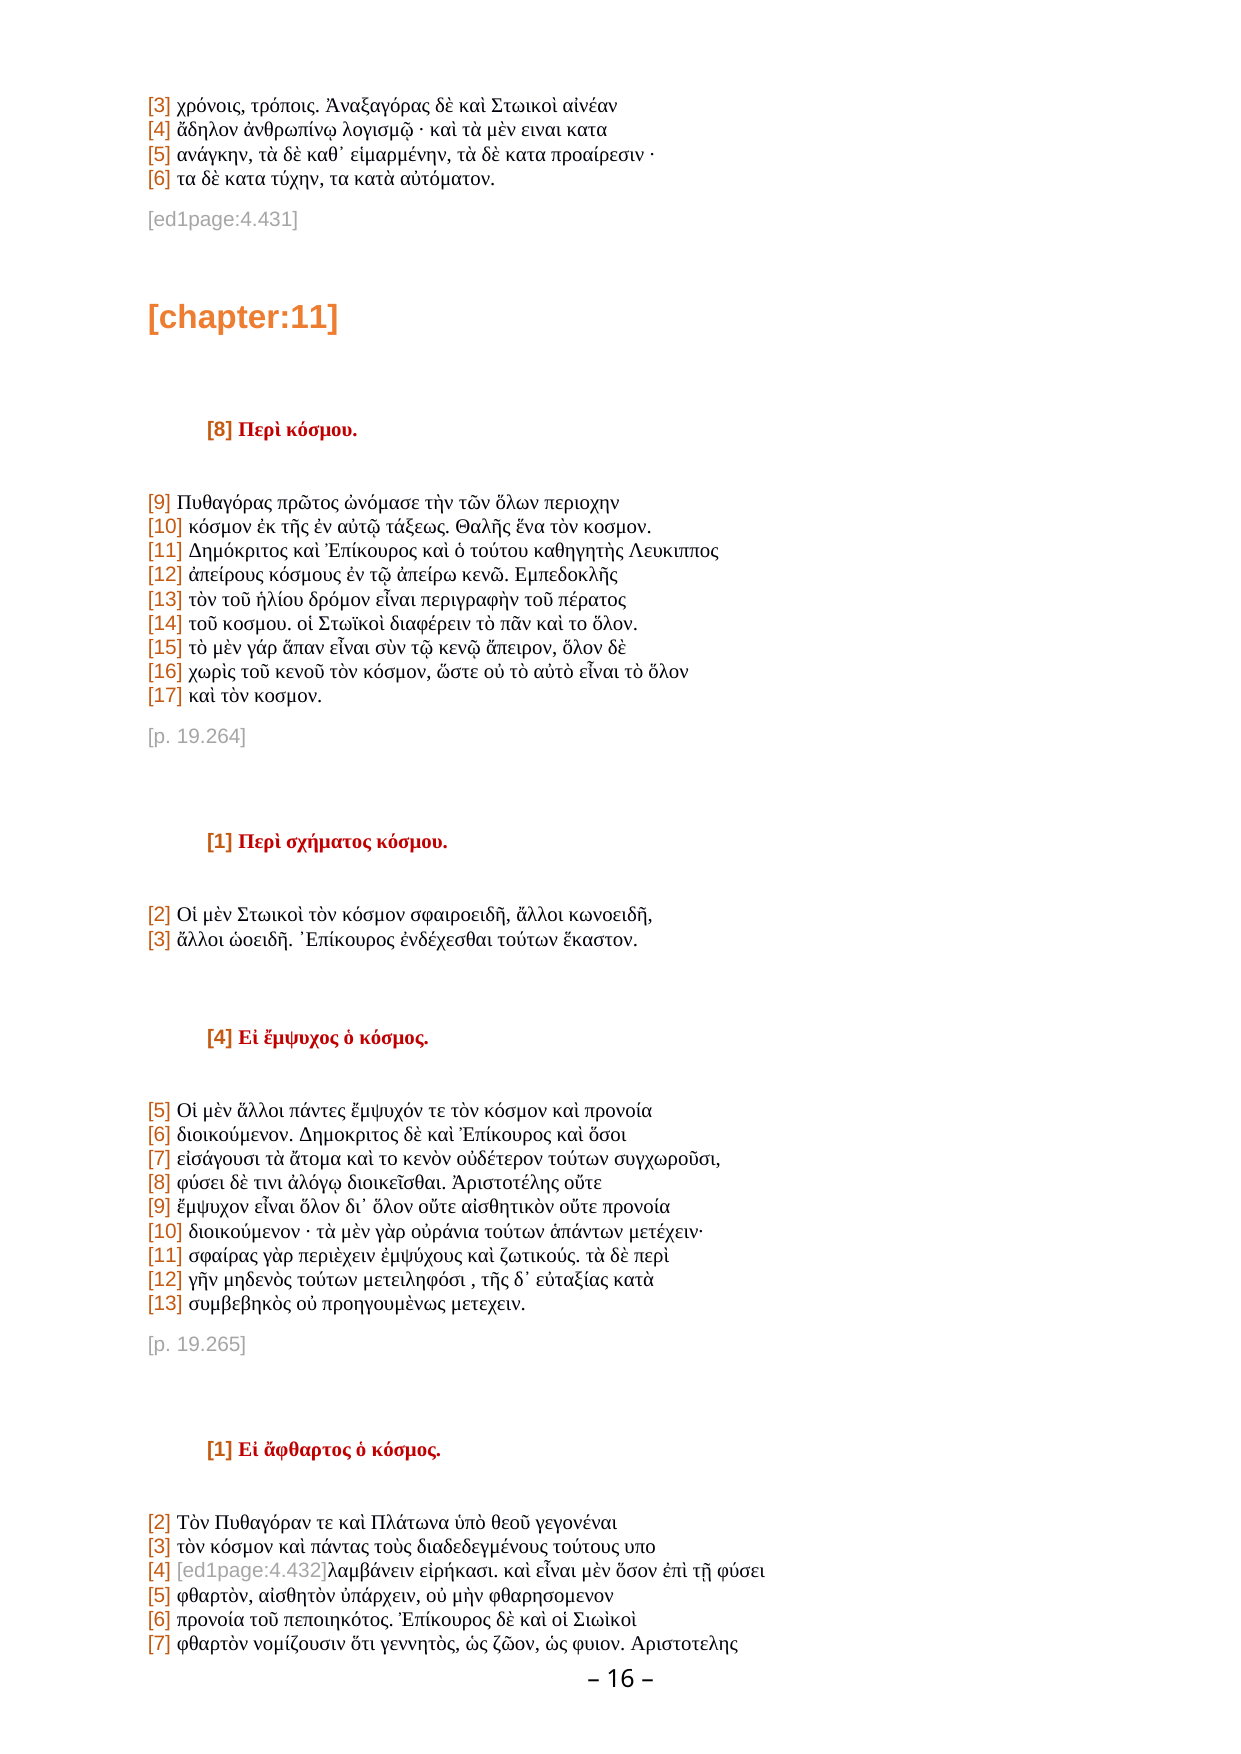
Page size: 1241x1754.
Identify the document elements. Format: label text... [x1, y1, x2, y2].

text [p. 19.265] [148, 1332, 1092, 1356]
text [ed1page:4.431] [148, 206, 1092, 230]
subtitle [1] Εἰ ἄφθαρτος ὁ κόσμος. [207, 1413, 1092, 1461]
subtitle [1] Περὶ σχήματος κόσμου. [207, 805, 1092, 853]
text [5] Οἱ μὲν ἅλλοι πάντες ἔμψυχόν τε τὸν κόσμον καὶ προνοία [6] διοικούμενον. Δημοκριτος δὲ καὶ Ἐπίκουρος καὶ ὅσοι [7] εἰσάγουσι τὰ ἄτομα καὶ το κενὸν οὐδέτερον τούτων συγχωροῦσι, [8] φύσει δὲ τινι ἀλόγῳ διοικεῖσθαι. Ἀριστοτέλης οὔτε [9] ἔμψυχον εἶναι ὅλον δι᾽ ὅλον οὔτε αἰσθητικὸν οὔτε προνοία [10] διοικούμενον · τὰ μὲν γὰρ οὐράνια τούτων ἁπάντων μετέχειν· [11] σφαίρας γὰρ περιὲχειν ἐμψύχους καὶ ζωτικούς. τὰ δὲ περὶ [12] γῆν μηδενὸς τούτων μετειληφόσι , τῆς δ᾽ εὐταξίας κατὰ [13] συμβεβηκὸς οὐ προηγουμὲνως μετεχειν. [148, 1074, 1092, 1315]
text [p. 19.264] [148, 724, 1092, 748]
subtitle [4] Εἰ ἔμψυχος ὁ κόσμος. [207, 1001, 1092, 1049]
subtitle [8] Περὶ κόσμου. [207, 393, 1092, 441]
text [2] Οἱ μὲν Στωικοὶ τὸν κόσμον σφαιροειδῆ, ἄλλοι κωνοειδῆ, [3] ἄλλοι ὡοειδῆ. ᾽Επίκουρος ἐνδέχεσθαι τούτων ἕκαστον. [148, 878, 1092, 951]
text [9] Πυθαγόρας πρῶτος ὠνόμασε τὴν τῶν ὅλων περιοχην [10] κόσμον ἐκ τῆς ἐν αὐτῷ τάξεως. Θαλῆς ἕνα τὸν κοσμον. [11] Δημόκριτος καὶ Ἐπίκουρος καὶ ὁ τούτου καθηγητὴς Λευκιππος [12] ἀπείρους κόσμους ἐν τῷ ἀπείρω κενῶ. Εμπεδοκλῆς [13] τὸν τοῦ ἡλίου δρόμον εἶναι περιγραφὴν τοῦ πέρατος [14] τοῦ κοσμου. οἱ Στωϊκοὶ διαφέρειν τὸ πᾶν καὶ το ὅλον. [15] τὸ μὲν γάρ ἅπαν εἶναι σὺν τῷ κενῷ ἄπειρον, ὅλον δὲ [16] χωρὶς τοῦ κενοῦ τὸν κόσμον, ὥστε οὐ τὸ αὐτὸ εἶναι τὸ ὅλον [17] καὶ τὸν κοσμον. [148, 466, 1092, 707]
subtitle [chapter:11] [148, 297, 1092, 335]
